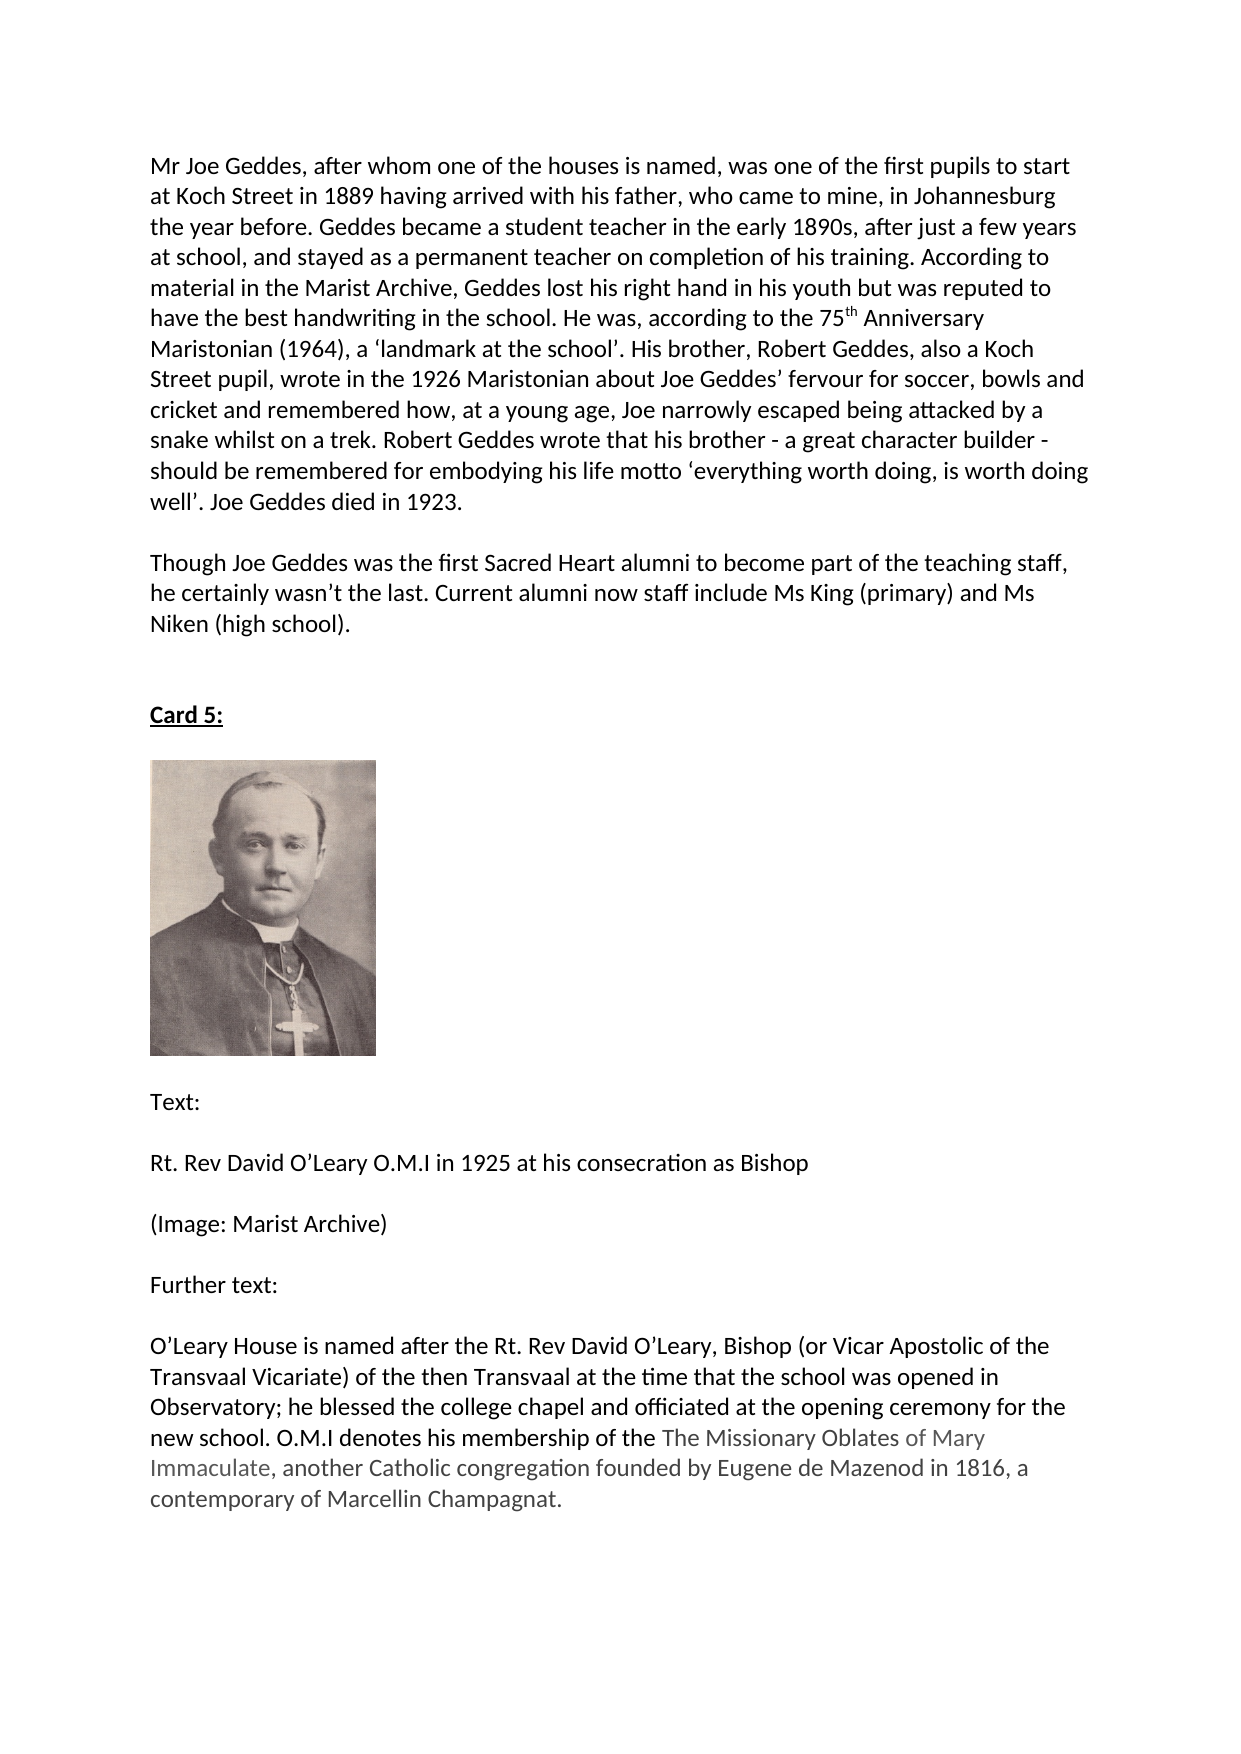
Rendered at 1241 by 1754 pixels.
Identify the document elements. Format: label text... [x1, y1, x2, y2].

picture [150, 760, 376, 1056]
text Text: [150, 1086, 1090, 1117]
text Rt. Rev David O’Leary O.M.I in 1925 at his consecration as Bishop [150, 1147, 1090, 1178]
text Further text: [150, 1269, 1090, 1300]
text (Image: Marist Archive) [150, 1208, 1090, 1239]
text O’Leary House is named after the Rt. Rev David O’Leary, Bishop (or Vicar Apostolic of the Transvaal Vicariate) of the then Transvaal at the time that the school was opened in Observatory; he blessed the college chapel and officiated at the opening ceremony for the new school. O.M.I denotes his membership of the The Missionary Oblates of Mary Immaculate, another Catholic congregation founded by Eugene de Mazenod in 1816, a contemporary of Marcellin Champagnat. [150, 1330, 1090, 1513]
text Mr Joe Geddes, after whom one of the houses is named, was one of the first pupils to start at Koch Street in 1889 having arrived with his father, who came to mine, in Johannesburg the year before. Geddes became a student teacher in the early 1890s, after just a few years at school, and stayed as a permanent teacher on completion of his training. According to material in the Marist Archive, Geddes lost his right hand in his youth but was reputed to have the best handwriting in the school. He was, according to the 75th Anniversary Maristonian (1964), a ‘landmark at the school’. His brother, Robert Geddes, also a Koch Street pupil, wrote in the 1926 Maristonian about Joe Geddes’ fervour for soccer, bowls and cricket and remembered how, at a young age, Joe narrowly escaped being attacked by a snake whilst on a trek. Robert Geddes wrote that his brother - a great character builder - should be remembered for embodying his life motto ‘everything worth doing, is worth doing well’. Joe Geddes died in 1923. [150, 150, 1090, 516]
text Card 5: [150, 699, 1090, 730]
text Though Joe Geddes was the first Sacred Heart alumni to become part of the teaching staff, he certainly wasn’t the last. Current alumni now staff include Ms King (primary) and Ms Niken (high school). [150, 547, 1090, 638]
